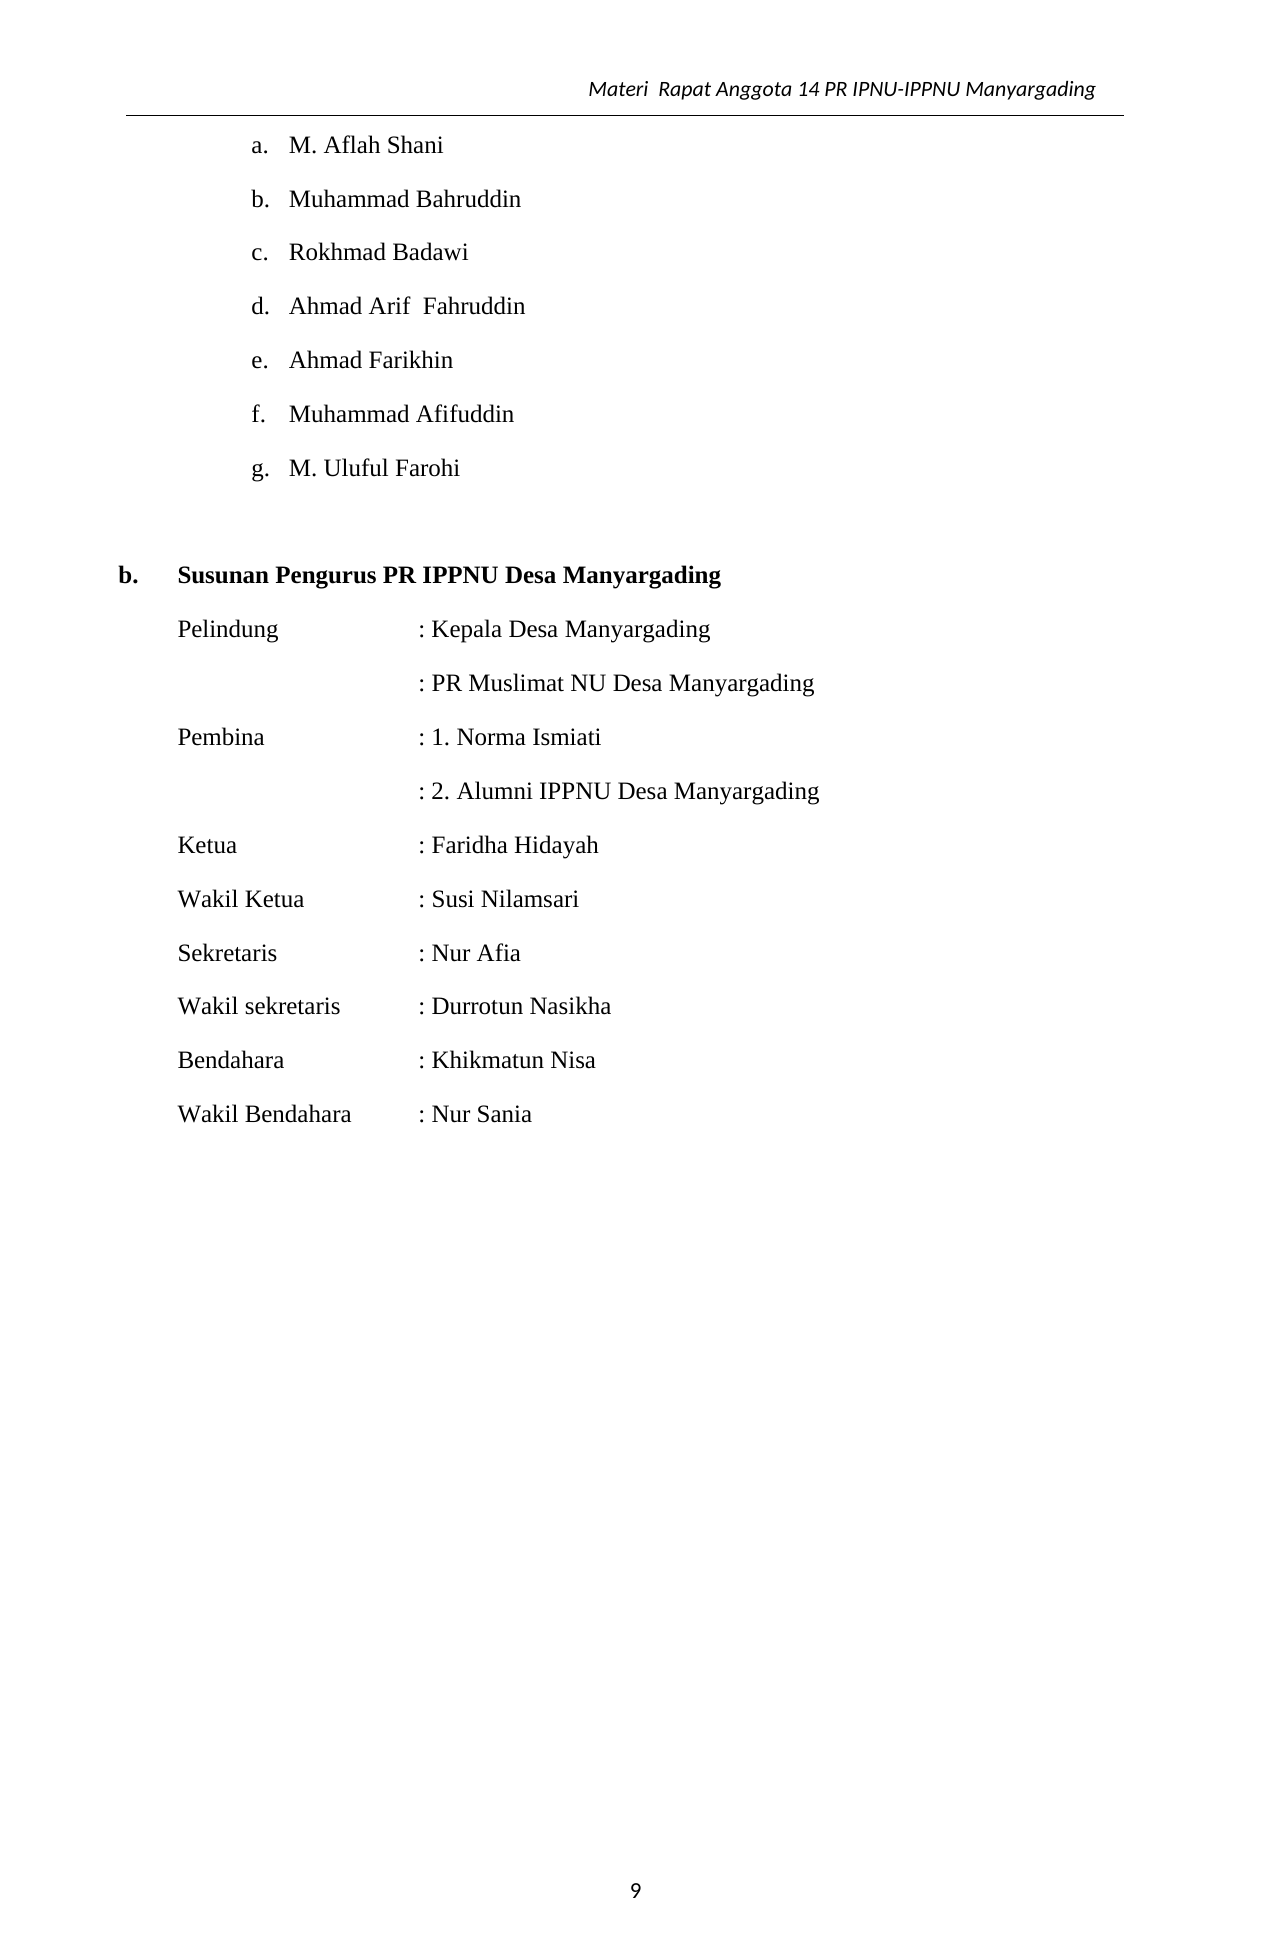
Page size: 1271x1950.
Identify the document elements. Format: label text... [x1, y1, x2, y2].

text Wakil Ketua : Susi Nilamsari [177, 884, 1153, 912]
list Ahmad Arif Fahruddin [251, 291, 1153, 320]
text Ketua : Faridha Hidayah [177, 830, 1153, 859]
text : PR Muslimat NU Desa Manyargading [177, 668, 1153, 697]
text Pelindung : Kepala Desa Manyargading [177, 614, 1153, 643]
list Rokhmad Badawi [251, 237, 1153, 266]
text Wakil sekretaris : Durrotun Nasikha [177, 991, 1153, 1020]
text Pembina : 1. Norma Ismiati [177, 722, 1153, 751]
list Muhammad Afifuddin [251, 399, 1153, 428]
text Sekretaris : Nur Afia [177, 938, 1153, 966]
list M. Uluful Farohi [251, 453, 1153, 482]
list Susunan Pengurus PR IPPNU Desa Manyargading [118, 561, 1153, 589]
list Ahmad Farikhin [251, 345, 1153, 374]
list M. Aflah Shani [251, 130, 1153, 158]
text : 2. Alumni IPPNU Desa Manyargading [386, 776, 1153, 805]
text Bendahara : Khikmatun Nisa [177, 1045, 1153, 1074]
list Muhammad Bahruddin [251, 184, 1153, 212]
text Wakil Bendahara : Nur Sania [177, 1099, 1153, 1128]
